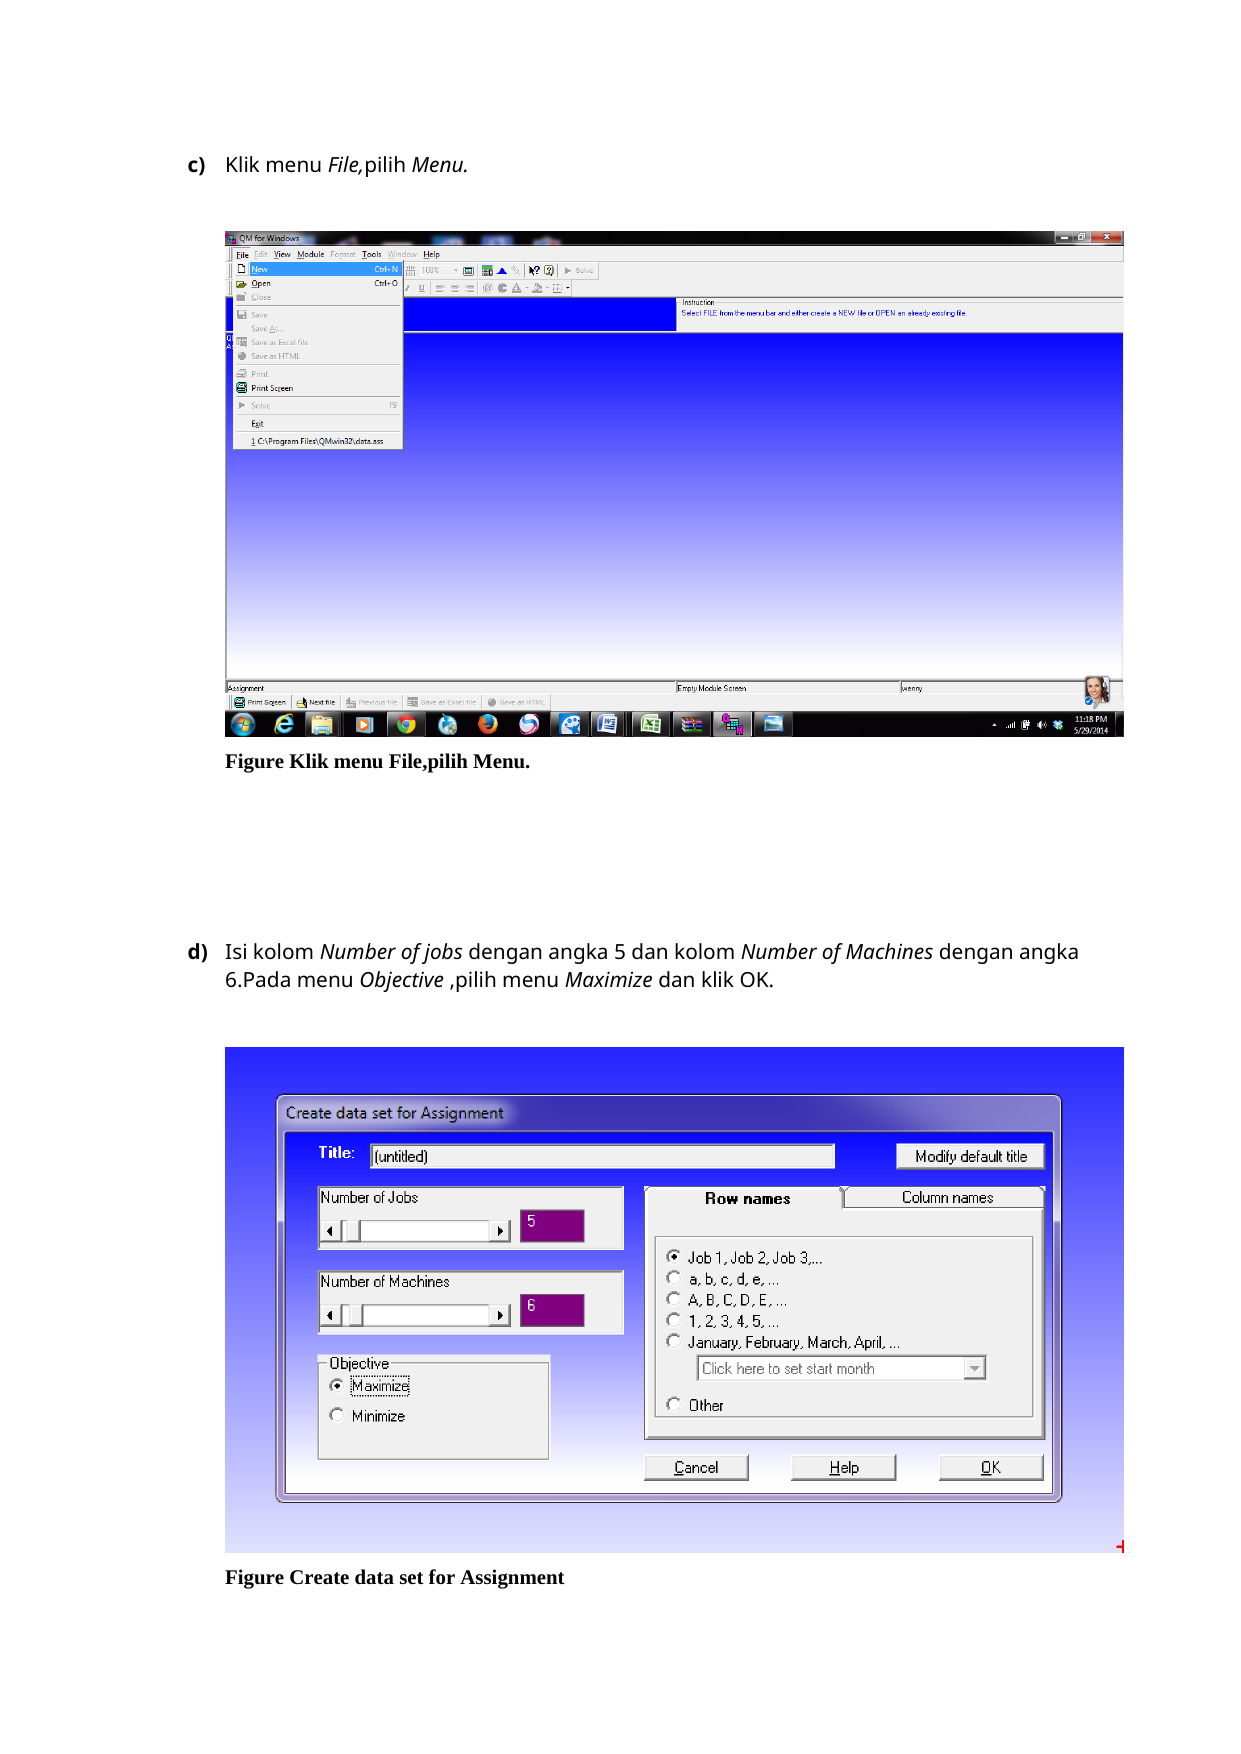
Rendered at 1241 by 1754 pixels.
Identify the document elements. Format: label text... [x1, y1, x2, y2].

picture [225, 231, 1124, 737]
list Isi kolom Number of jobs dengan angka 5 dan kolom Number of Machines dengan angka 6.Pada menu Objective ,pilih menu Maximize dan klik OK. [187, 937, 1090, 994]
text Figure Create data set for Assignment [225, 1565, 1090, 1589]
text Figure Klik menu File,pilih Menu. [225, 749, 1090, 773]
picture [225, 1047, 1124, 1553]
list Klik menu File,pilih Menu. [187, 150, 1090, 178]
